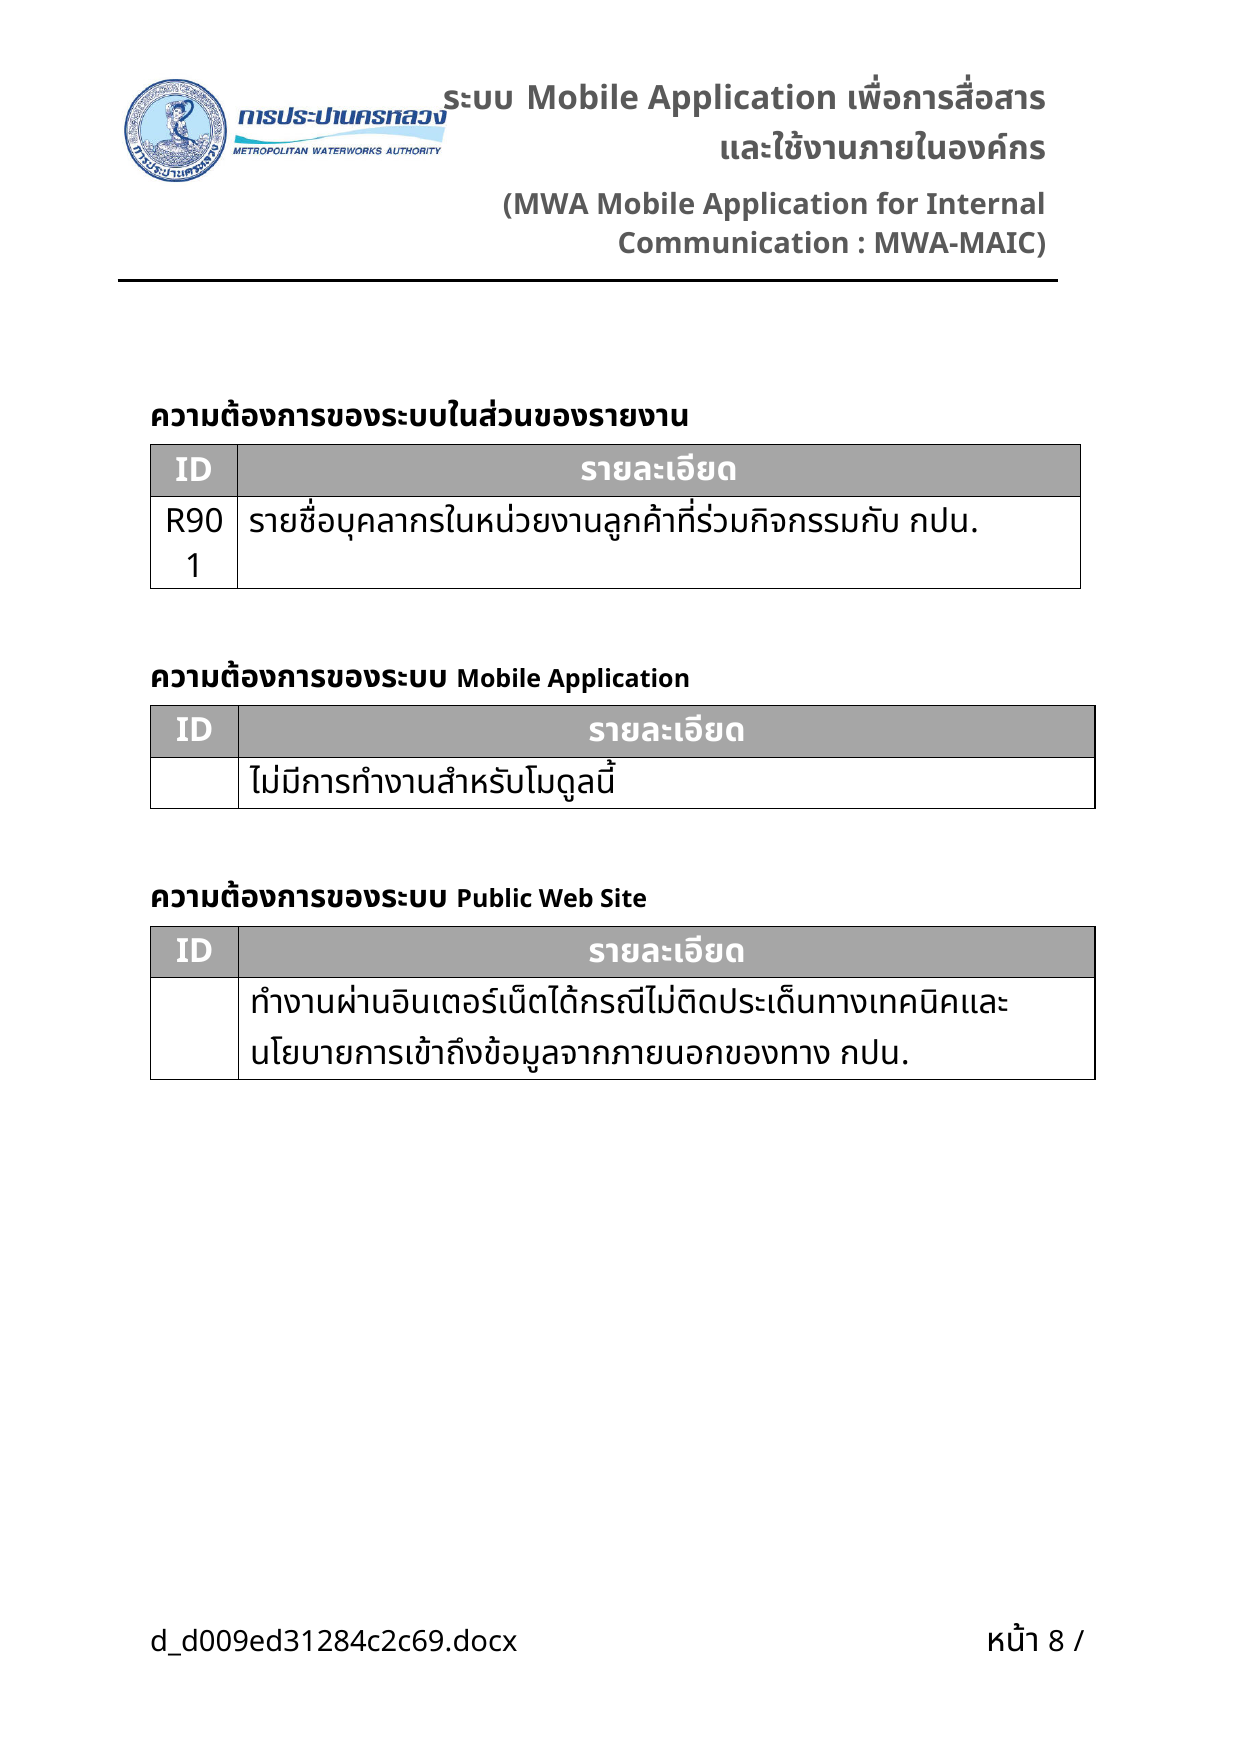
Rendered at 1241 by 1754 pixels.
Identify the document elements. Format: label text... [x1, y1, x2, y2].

table_header ID [151, 927, 238, 977]
table_cell [151, 978, 238, 1079]
table_header ID [151, 445, 237, 496]
table_cell ไม่มีการทำงานสำหรับโมดูลนี้ [239, 758, 1094, 808]
picture [121, 73, 451, 188]
table_header ID [151, 706, 238, 757]
subtitle ความต้องการของระบบ Mobile Application [150, 654, 1090, 701]
table_header รายละเอียด [239, 927, 1094, 977]
table_cell รายชื่อบุคลากรในหน่วยงานลูกค้าที่ร่วมกิจกรรมกับ กปน. [238, 497, 1080, 588]
table_cell R901 [151, 497, 237, 588]
table_header รายละเอียด [239, 706, 1094, 757]
table_cell [151, 758, 238, 808]
table_cell ทำงานผ่านอินเตอร์เน็ตได้กรณีไม่ติดประเด็นทางเทคนิคและนโยบายการเข้าถึงข้อมูลจากภายนอกของทาง กปน. [239, 978, 1094, 1079]
subtitle ความต้องการของระบบในส่วนของรายงาน [150, 393, 1090, 441]
subtitle ความต้องการของระบบ Public Web Site [150, 875, 1090, 922]
table_header รายละเอียด [238, 445, 1080, 496]
